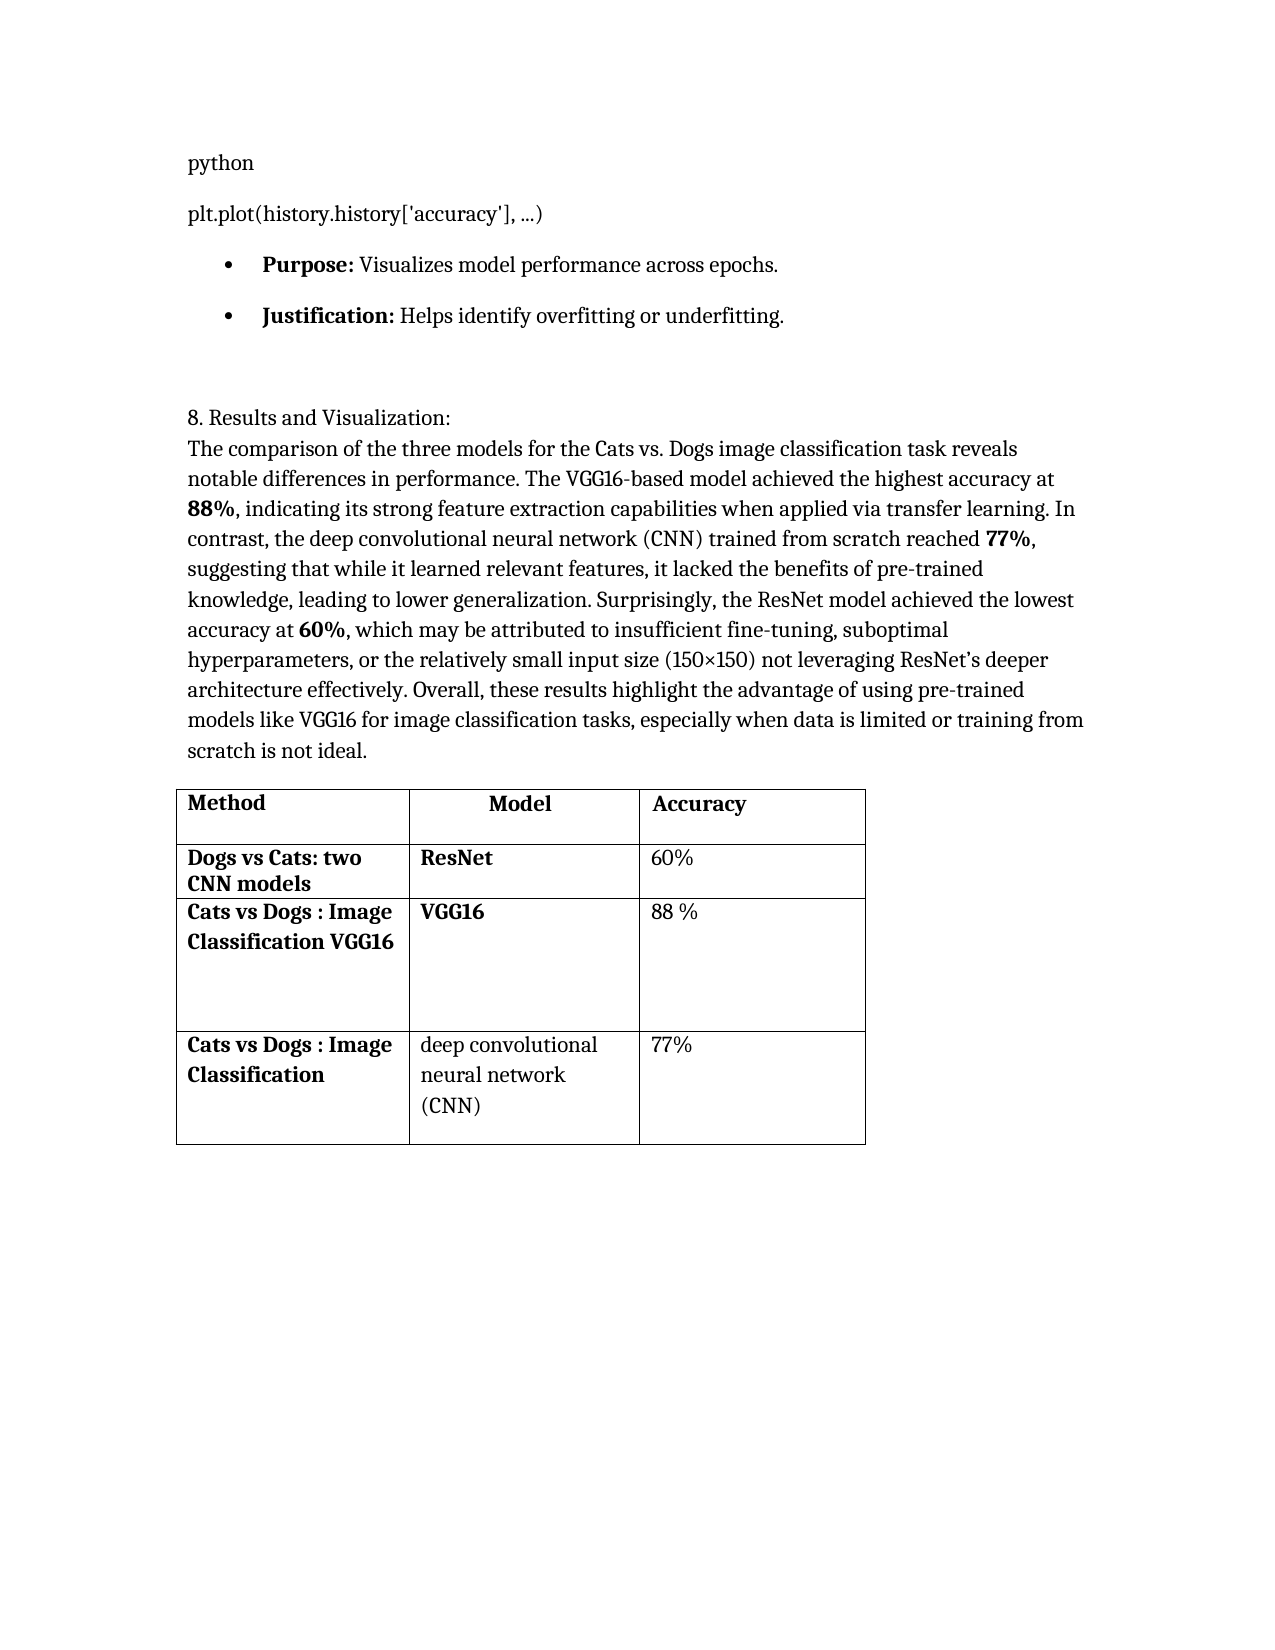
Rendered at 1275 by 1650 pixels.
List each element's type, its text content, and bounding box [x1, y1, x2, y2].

table_header [640, 790, 865, 844]
table_cell 60% [640, 845, 865, 898]
table_cell VGG16 [410, 899, 639, 1031]
table_cell 77% [640, 1032, 865, 1143]
text python [187, 150, 1087, 176]
table_header Method [177, 790, 409, 844]
table_cell Cats vs Dogs : Image Classification VGG16 [177, 899, 409, 1031]
table_cell 88 % [640, 899, 865, 1031]
table_cell deep convolutional neural network (CNN) [410, 1032, 639, 1143]
list Justification: Helps identify overfitting or underfitting. [225, 303, 1087, 329]
list Purpose: Visualizes model performance across epochs. [225, 252, 1087, 278]
text 8. Results and Visualization: The comparison of the three models for the Cats vs. Dogs image classification task reveals notable differences in performance. The VGG16-based model achieved the highest accuracy at 88%, indicating its strong feature extraction capabilities when applied via transfer learning. In contrast, the deep convolutional neural network (CNN) trained from scratch reached 77%, suggesting that while it learned relevant features, it lacked the benefits of pre-trained knowledge, leading to lower generalization. Surprisingly, the ResNet model achieved the lowest accuracy at 60%, which may be attributed to insufficient fine-tuning, suboptimal hyperparameters, or the relatively small input size (150×150) not leveraging ResNet’s deeper architecture effectively. Overall, these results highlight the advantage of using pre-trained models like VGG16 for image classification tasks, especially when data is limited or training from scratch is not ideal. [187, 405, 1087, 764]
text plt.plot(history.history['accuracy'], ...) [187, 201, 1087, 227]
table_cell ResNet [410, 845, 639, 898]
table_cell Dogs vs Cats: two CNN models [177, 845, 409, 898]
table_cell Cats vs Dogs : Image Classification [177, 1032, 409, 1143]
table_header [410, 790, 639, 844]
